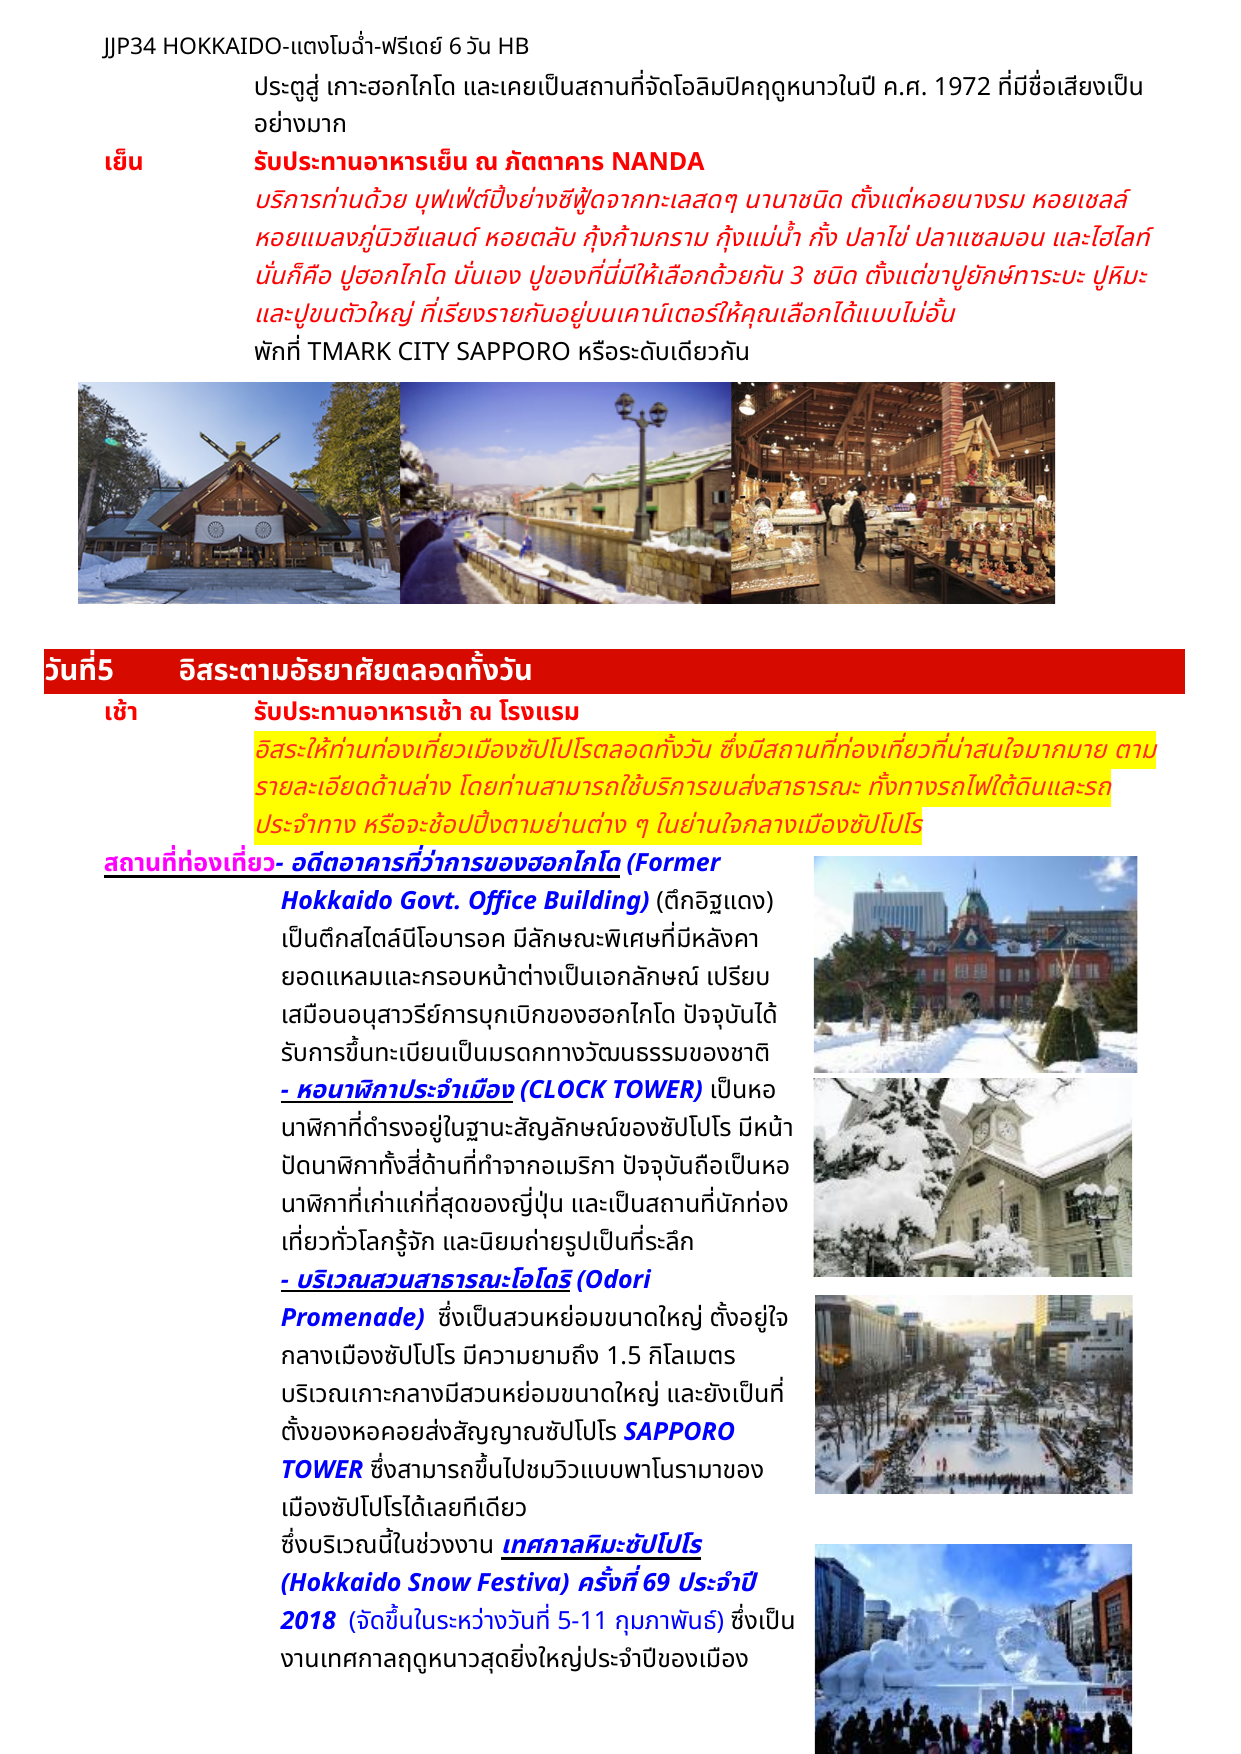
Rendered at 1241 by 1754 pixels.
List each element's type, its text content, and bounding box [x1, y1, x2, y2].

text อิสระให้ท่านท่องเที่ยวเมืองซัปโปโรตลอดทั้งวัน ซึ่งมีสถานที่ท่องเที่ยวที่น่าสนใจมากมาย ตามรายละเอียดด้านล่าง โดยท่านสามารถใช้บริการขนส่งสาธารณะ ทั้งทางรถไฟใต้ดินและรถประจำทาง หรือจะช้อปปิ้งตามย่านต่าง ๆ ในย่านใจกลางเมืองซัปโปโร [922, 731, 1161, 845]
text พักที่ TMARK CITY SAPPORO หรือระดับเดียวกัน [178, 333, 1161, 372]
picture [813, 1078, 1133, 1277]
text บริการท่านด้วย บุฟเฟ่ต์ปิ้งย่างซีฟู้ดจากทะเลสดๆ นานาชนิด ตั้งแต่หอยนางรม หอยเชลล์ หอยแมลงภู่นิวซีแลนด์ หอยตลับ กุ้งก้ามกราม กุ้งแม่น้ำ กั้ง ปลาไข่ ปลาแซลมอน และไฮไลท์นั่นก็คือ ปูฮอกไกโด นั่นเอง ปูของที่นี่มีให้เลือกด้วยกัน 3 ชนิด ตั้งแต่ขาปูยักษ์ทาระบะ ปูหิมะ และปูขนตัวใหญ่ ที่เรียงรายกันอยู่บนเคาน์เตอร์ให้คุณเลือกได้แบบไม่อั้น [103, 182, 1161, 333]
text วันที่5 อิสระตามอัธยาศัยตลอดทั้งวัน [44, 649, 1185, 694]
text เย็น รับประทานอาหารเย็น ณ ภัตตาคาร NANDA [103, 144, 1161, 182]
picture [814, 1544, 1133, 1754]
text - บริเวณสวนสาธารณะโอโดริ (Odori Promenade) ซึ่งเป็นสวนหย่อมขนาดใหญ่ ตั้งอยู่ใจกลางเมืองซัปโปโร มีความยามถึง 1.5 กิโลเมตร บริเวณเกาะกลางมีสวนหย่อมขนาดใหญ่ และยังเป็นที่ตั้งของหอคอยส่งสัญญาณซัปโปโร SAPPORO TOWER ซึ่งสามารถขึ้นไปชมวิวแบบพาโนรามาของเมืองซัปโปโรได้เลยทีเดียว [103, 1261, 1161, 1527]
picture [78, 382, 1056, 604]
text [253, 68, 1161, 144]
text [103, 1527, 1161, 1679]
picture [815, 1295, 1133, 1494]
text เช้า รับประทานอาหารเช้า ณ โรงแรม [103, 694, 1161, 731]
picture [813, 856, 1138, 1073]
